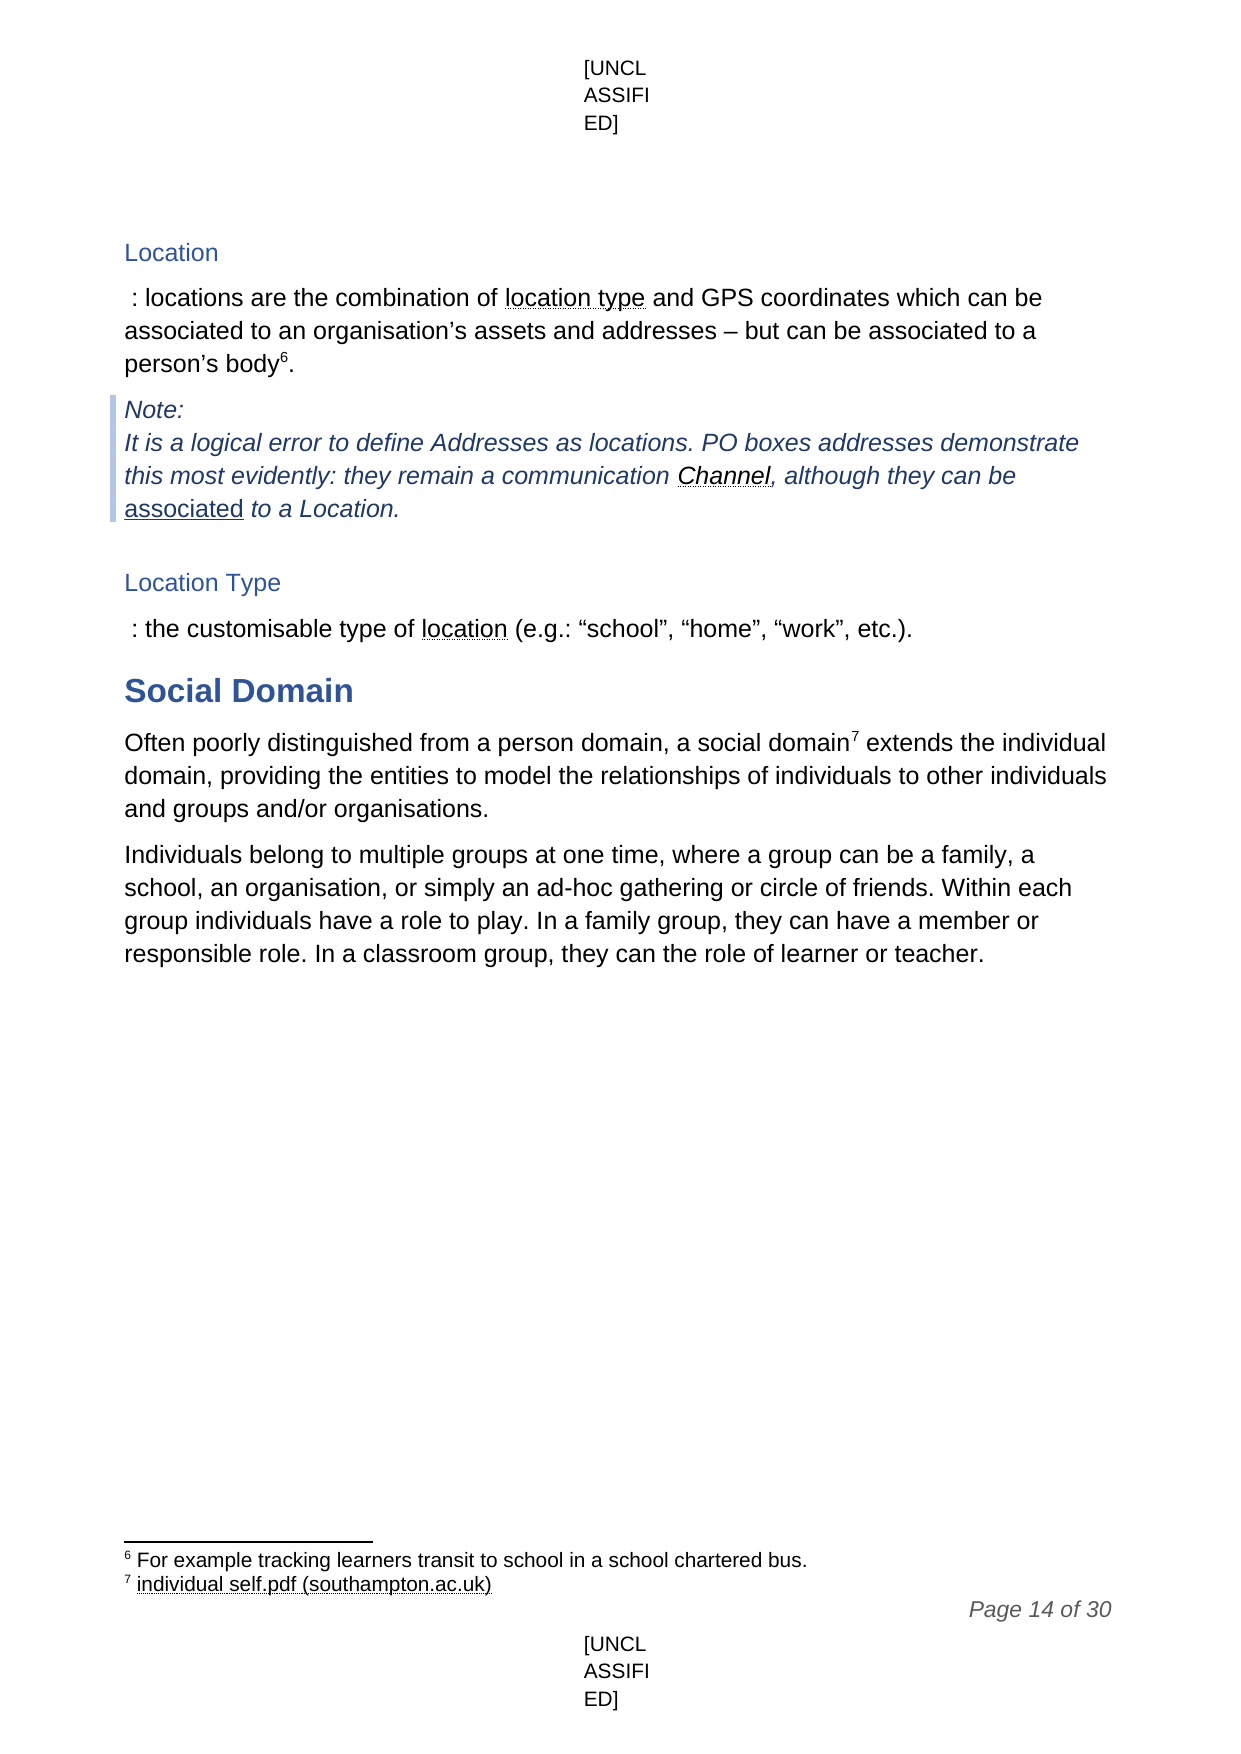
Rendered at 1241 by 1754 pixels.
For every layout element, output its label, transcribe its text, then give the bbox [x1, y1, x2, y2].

text Note: It is a logical error to define Addresses as locations. PO boxes addresses demonstrate this most evidently: they remain a communication Channel, although they can be associated to a Location. [109, 394, 1116, 522]
subtitle Location Type [124, 568, 1116, 597]
text Individuals belong to multiple groups at one time, where a group can be a family, a school, an organisation, or simply an ad-hoc gathering or circle of friends. Within each group individuals have a role to play. In a family group, they can have a member or responsible role. In a classroom group, they can the role of learner or teacher. [124, 840, 1116, 968]
subtitle Social Domain [124, 672, 1116, 710]
text : the customisable type of location (e.g.: “school”, “home”, “work”, etc.). [124, 613, 1116, 642]
text : locations are the combination of location type and GPS coordinates which can be associated to an organisation’s assets and addresses – but can be associated to a person’s body. [124, 283, 1116, 378]
subtitle Location [124, 237, 1116, 266]
text Often poorly distinguished from a person domain, a social domain extends the individual domain, providing the entities to model the relationships of individuals to other individuals and groups and/or organisations. [124, 728, 1116, 823]
